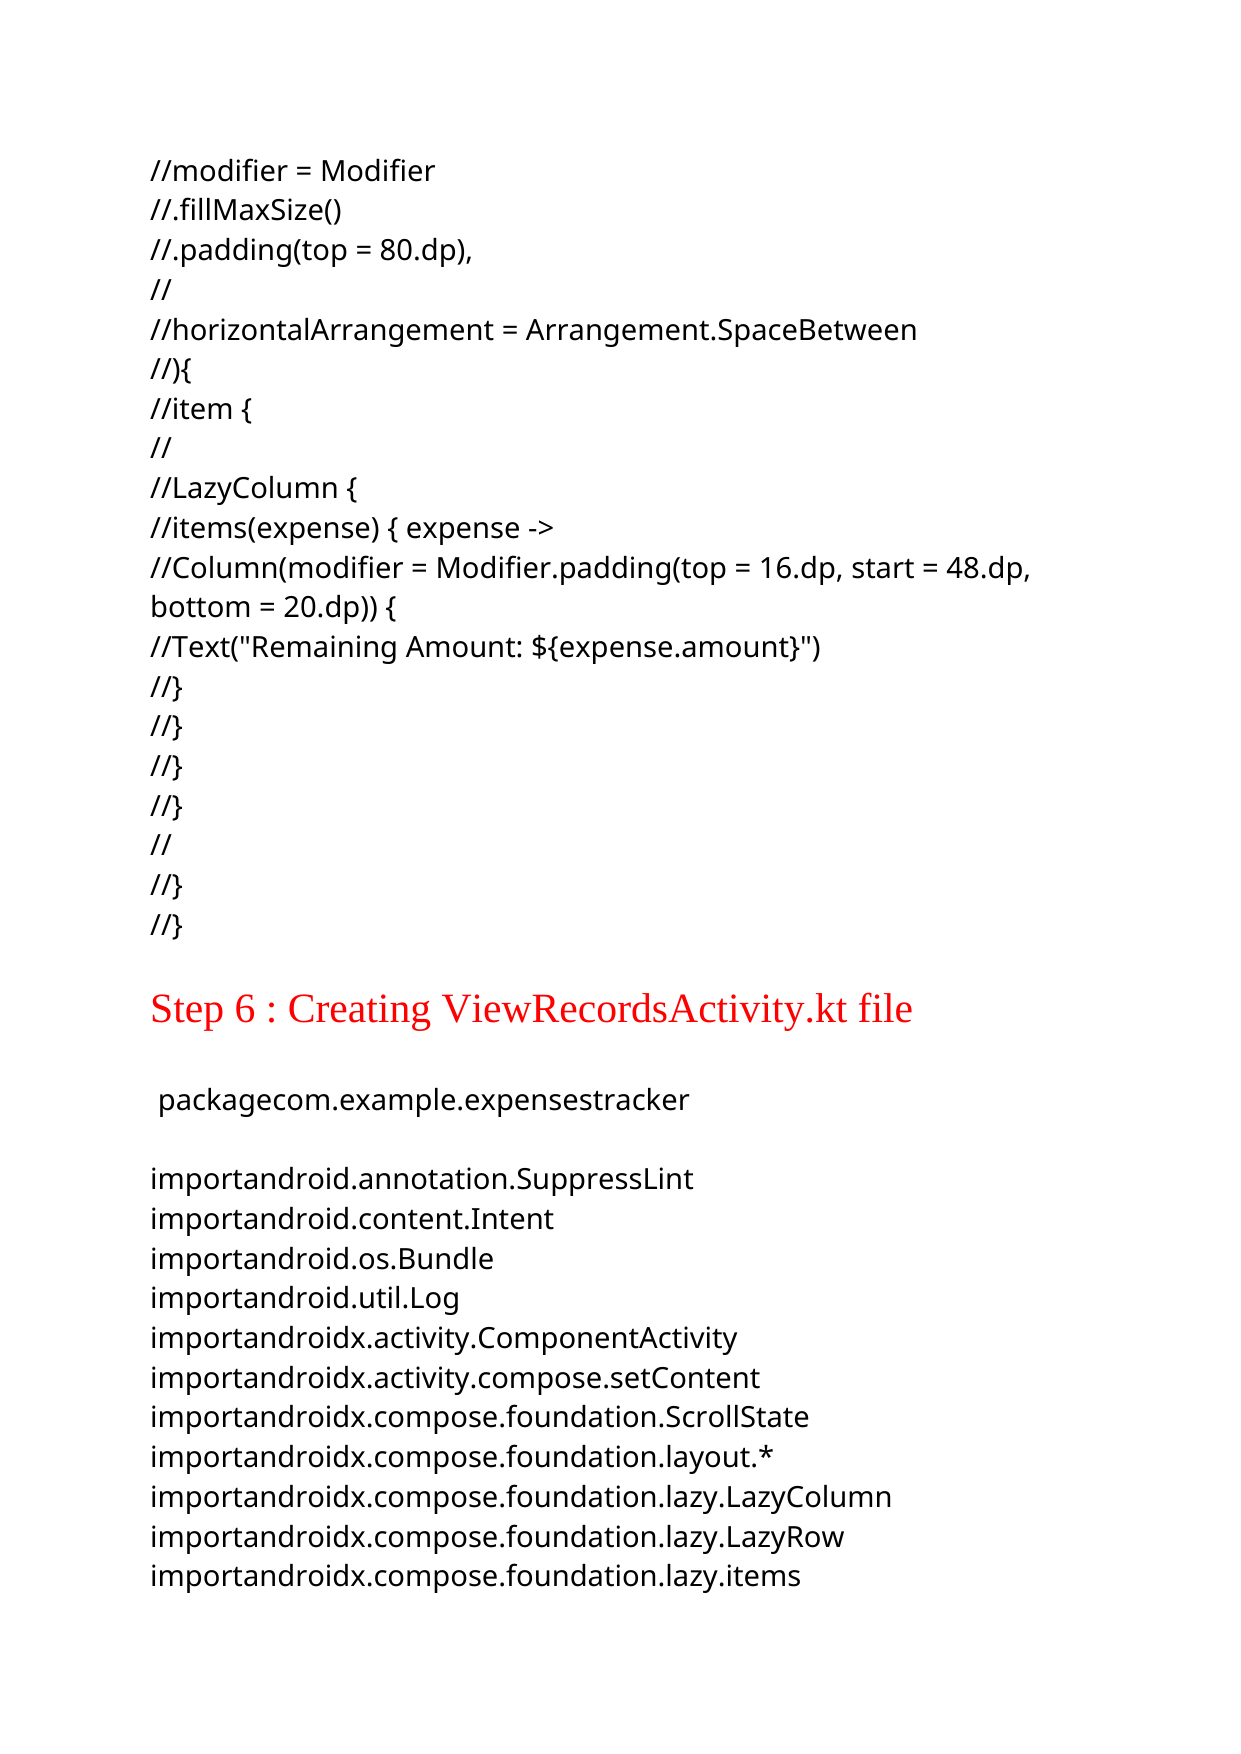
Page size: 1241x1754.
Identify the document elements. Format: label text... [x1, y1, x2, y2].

text // [150, 269, 1090, 309]
text //items(expense) { expense -> [150, 507, 1090, 547]
text importandroidx.compose.foundation.layout.* [150, 1436, 1090, 1476]
text importandroid.annotation.SuppressLint [150, 1159, 1090, 1198]
text Step 6 : Creating ViewRecordsActivity.kt file [150, 983, 1090, 1031]
text //.padding(top = 80.dp), [150, 229, 1090, 269]
text //} [150, 706, 1090, 745]
text //){ [150, 348, 1090, 388]
text //} [150, 785, 1090, 825]
text importandroidx.compose.foundation.lazy.items [150, 1556, 1090, 1595]
text importandroid.os.Bundle [150, 1238, 1090, 1278]
text packagecom.example.expensestracker [150, 1079, 1090, 1119]
text importandroidx.compose.foundation.lazy.LazyRow [150, 1516, 1090, 1556]
text //Column(modifier = Modifier.padding(top = 16.dp, start = 48.dp, bottom = 20.dp)) { [150, 547, 1090, 626]
text //modifier = Modifier [150, 150, 1090, 190]
text importandroidx.activity.compose.setContent [150, 1357, 1090, 1397]
text // [150, 428, 1090, 467]
text //} [150, 864, 1090, 904]
text //} [150, 745, 1090, 785]
text //} [150, 904, 1090, 944]
text //horizontalArrangement = Arrangement.SpaceBetween [150, 309, 1090, 348]
text //Text("Remaining Amount: ${expense.amount}") [150, 626, 1090, 666]
text importandroid.util.Log [150, 1278, 1090, 1317]
text //item { [150, 388, 1090, 428]
text importandroidx.activity.ComponentActivity [150, 1317, 1090, 1357]
text // [150, 825, 1090, 864]
text importandroidx.compose.foundation.lazy.LazyColumn [150, 1476, 1090, 1516]
text importandroidx.compose.foundation.ScrollState [150, 1397, 1090, 1436]
text //LazyColumn { [150, 467, 1090, 507]
text importandroid.content.Intent [150, 1198, 1090, 1238]
text //} [150, 666, 1090, 706]
text //.fillMaxSize() [150, 190, 1090, 229]
